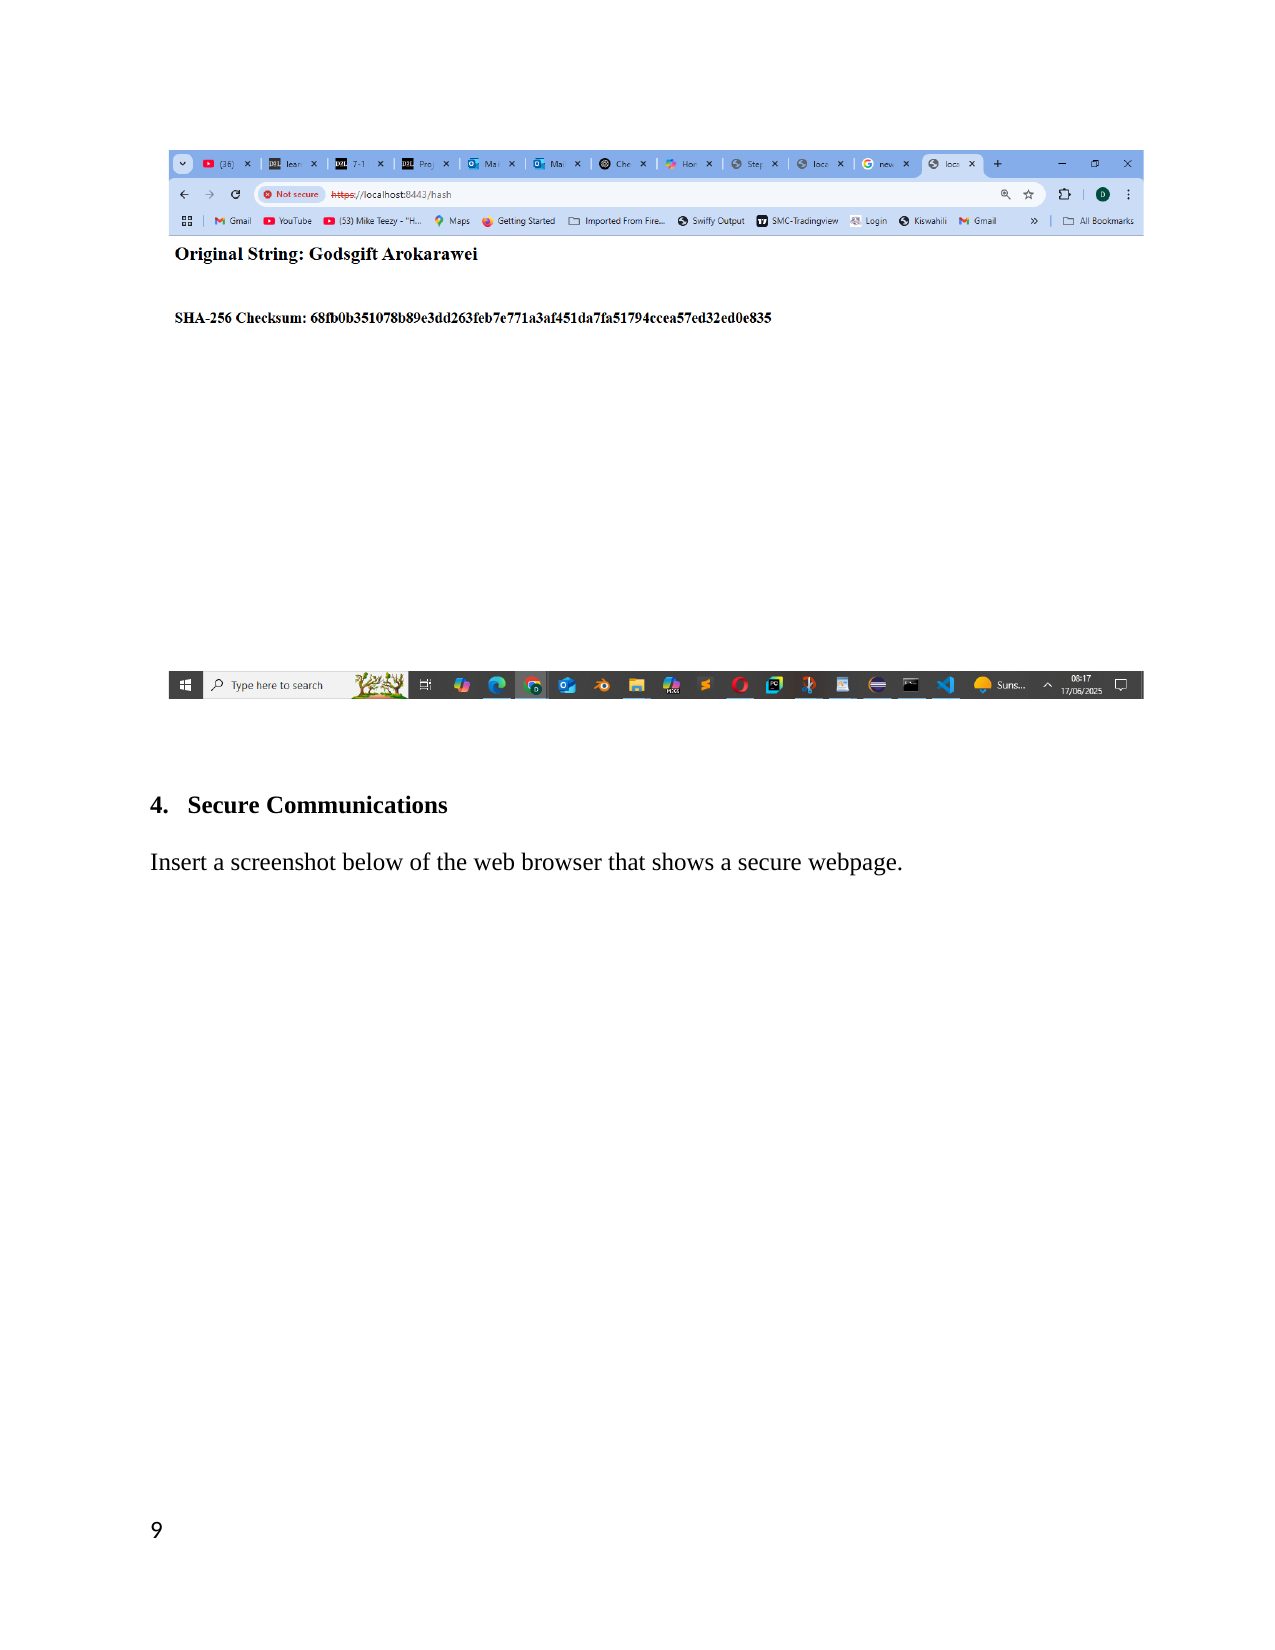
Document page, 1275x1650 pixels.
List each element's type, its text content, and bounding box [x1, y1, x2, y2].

text Insert a screenshot below of the web browser that shows a secure webpage. [150, 847, 1125, 876]
subtitle Secure Communications [150, 790, 1125, 819]
